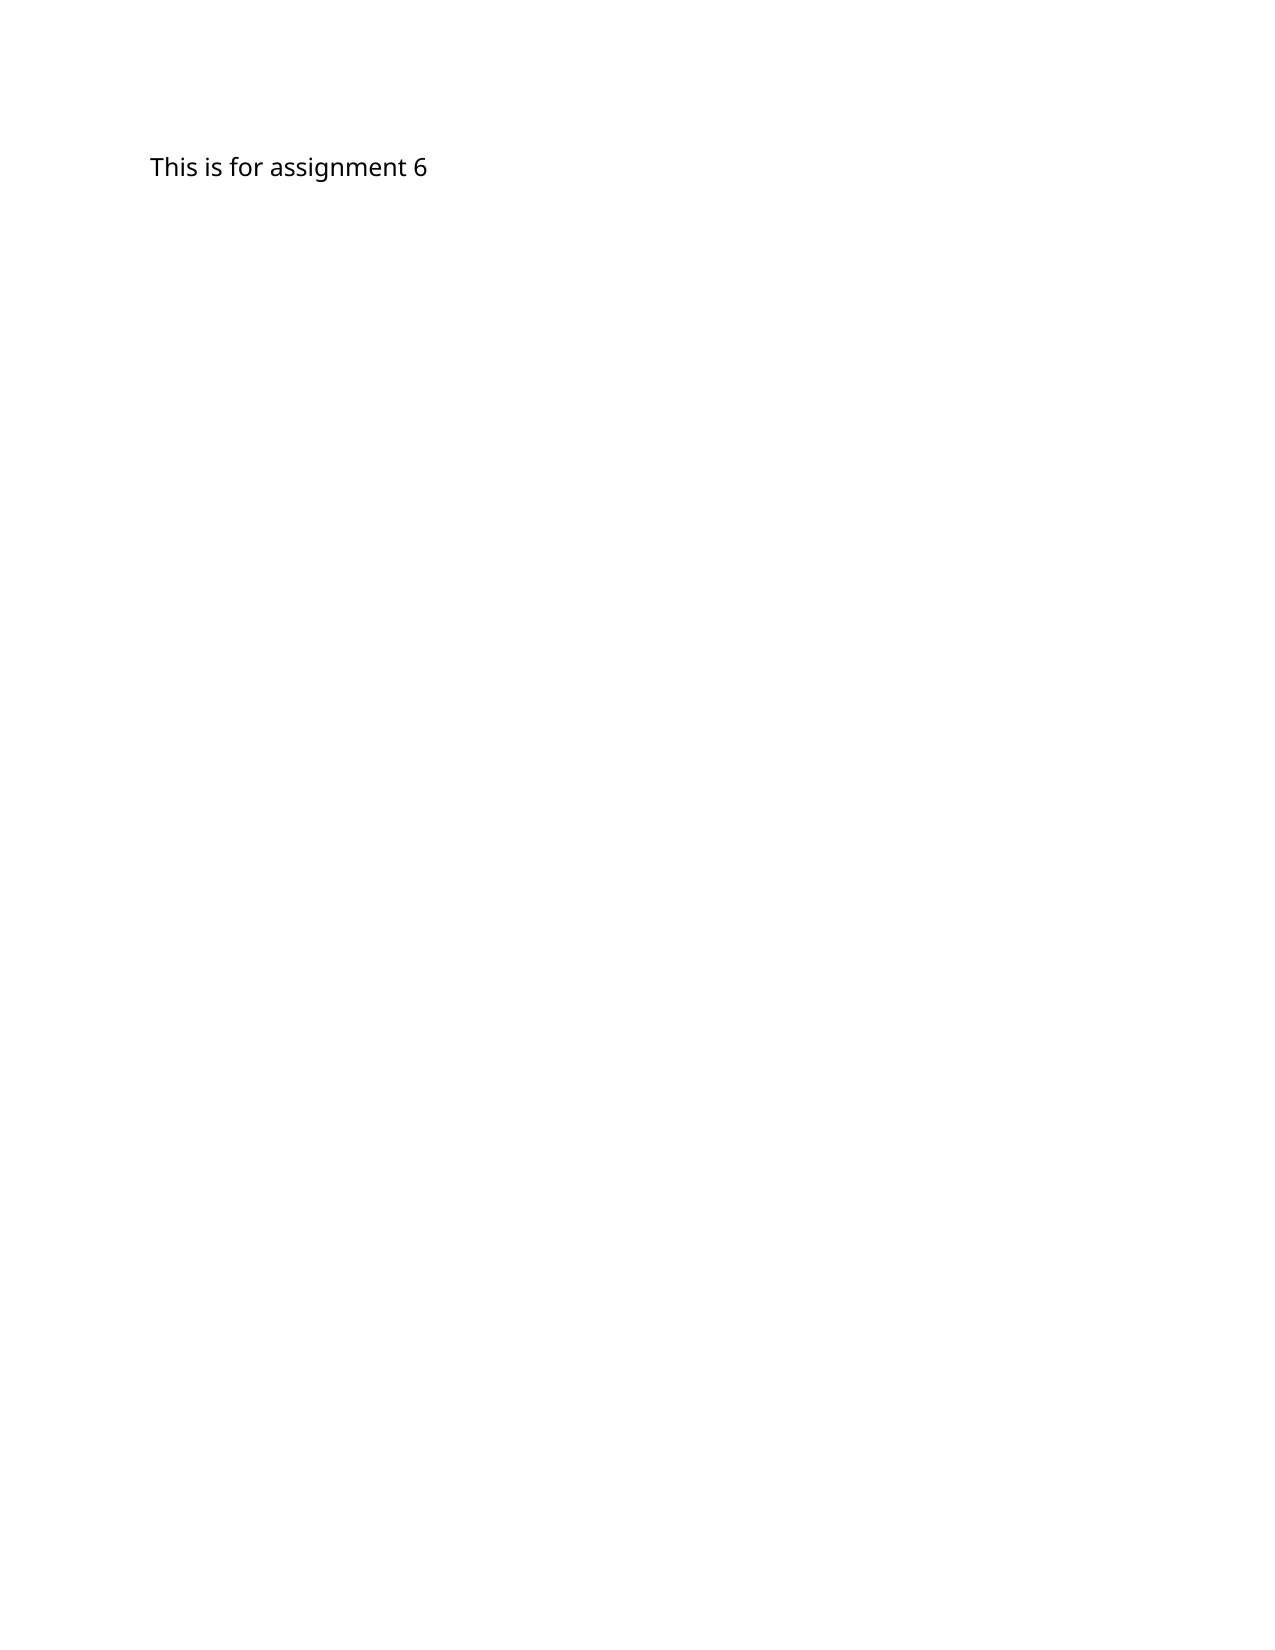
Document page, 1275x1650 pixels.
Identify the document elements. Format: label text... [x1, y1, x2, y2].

text This is for assignment 6 [150, 150, 1125, 184]
